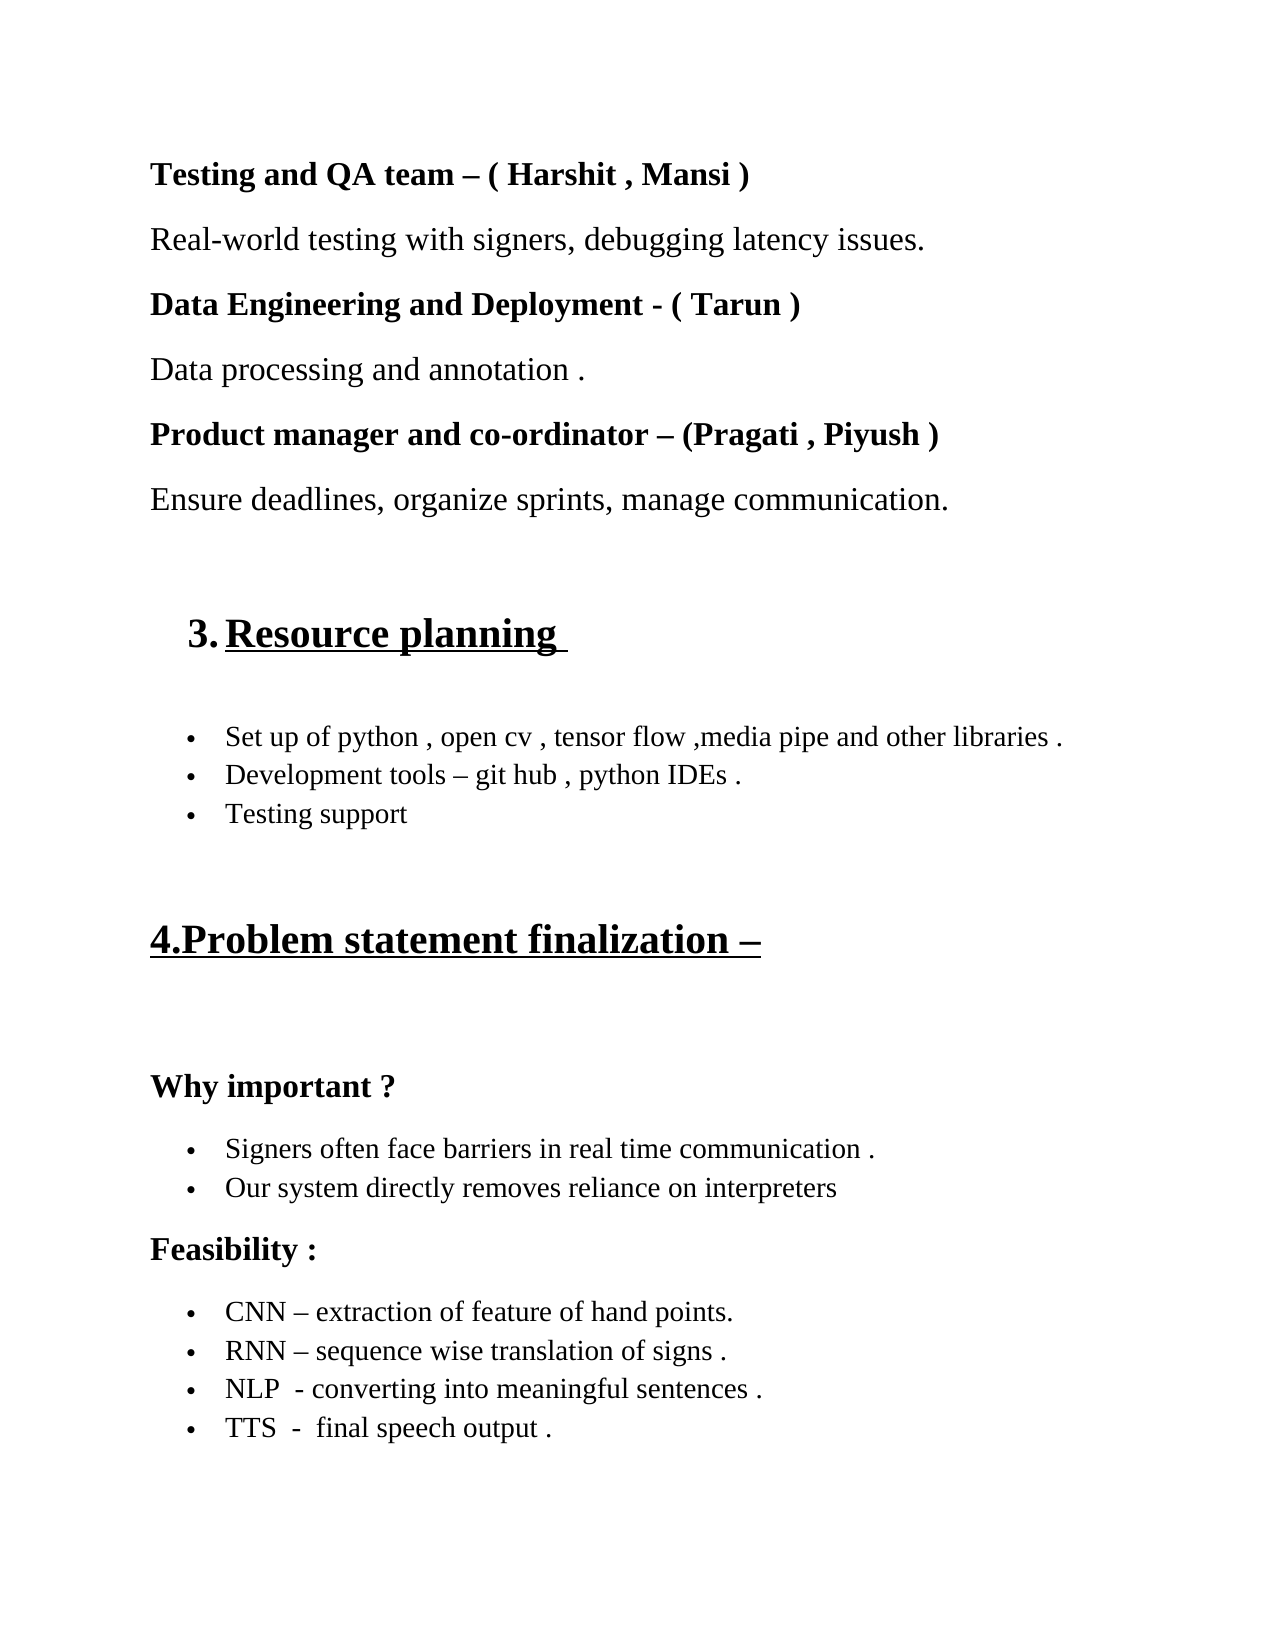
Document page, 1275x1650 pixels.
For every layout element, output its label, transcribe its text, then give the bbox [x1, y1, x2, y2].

text Testing and QA team – ( Harshit , Mansi ) [150, 154, 1125, 193]
list RNN – sequence wise translation of signs . [187, 1333, 1125, 1366]
list Resource planning [187, 609, 1125, 657]
list Set up of python , open cv , tensor flow ,media pipe and other libraries . [187, 719, 1125, 752]
text Ensure deadlines, organize sprints, manage communication. [150, 479, 1125, 517]
text Real-world testing with signers, debugging latency issues. [150, 219, 1125, 258]
list NLP - converting into meaningful sentences . [187, 1371, 1125, 1405]
text Data Engineering and Deployment - ( Tarun ) [150, 284, 1125, 323]
list CNN – extraction of feature of hand points. [187, 1294, 1125, 1328]
list Testing support [187, 796, 1125, 829]
text 4.Problem statement finalization – [150, 915, 1125, 963]
list TTS - final speech output . [187, 1410, 1125, 1443]
text Feasibility : [150, 1229, 1125, 1268]
text Product manager and co-ordinator – (Pragati , Piyush ) [150, 414, 1125, 452]
list Development tools – git hub , python IDEs . [187, 757, 1125, 791]
list Our system directly removes reliance on interpreters [187, 1170, 1125, 1204]
text Data processing and annotation . [150, 349, 1125, 387]
list Signers often face barriers in real time communication . [187, 1132, 1125, 1165]
text Why important ? [150, 1067, 1125, 1105]
